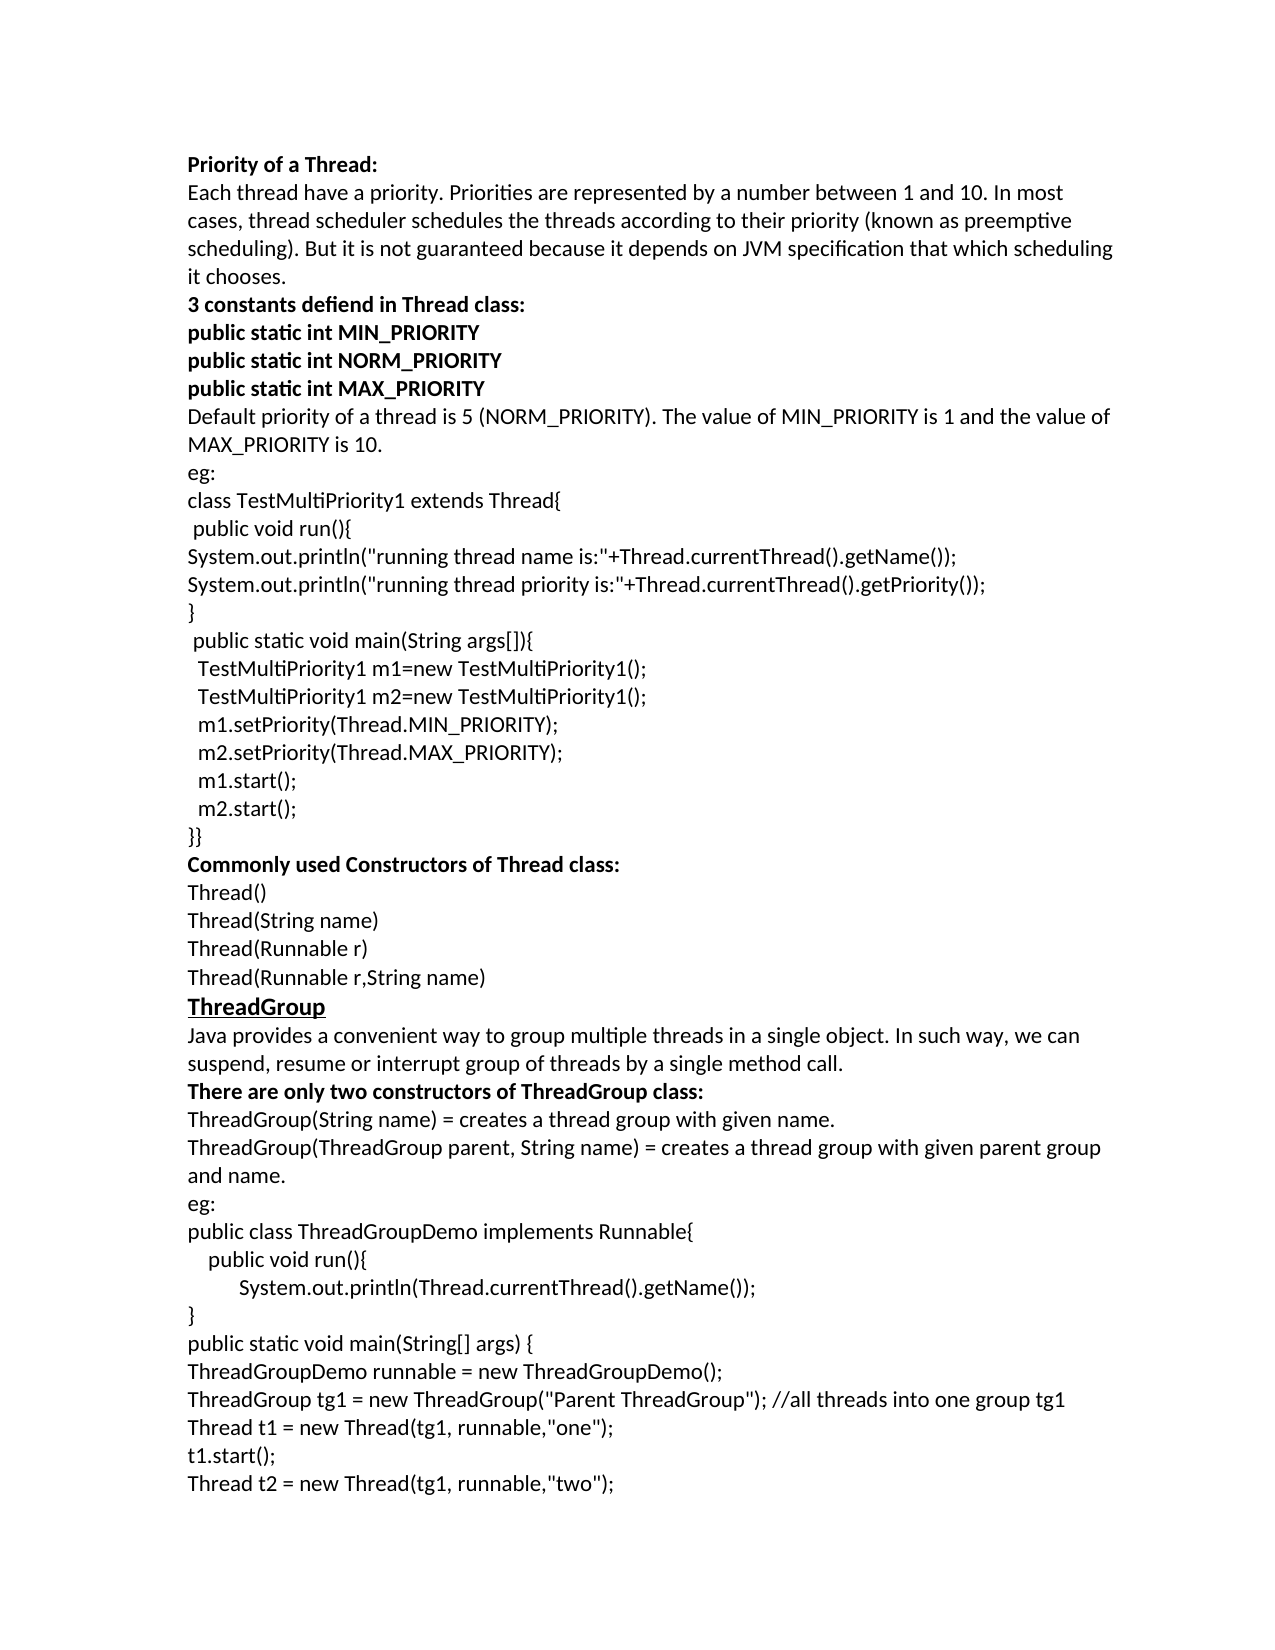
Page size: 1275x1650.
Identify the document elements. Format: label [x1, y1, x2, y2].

list [187, 150, 1125, 1497]
